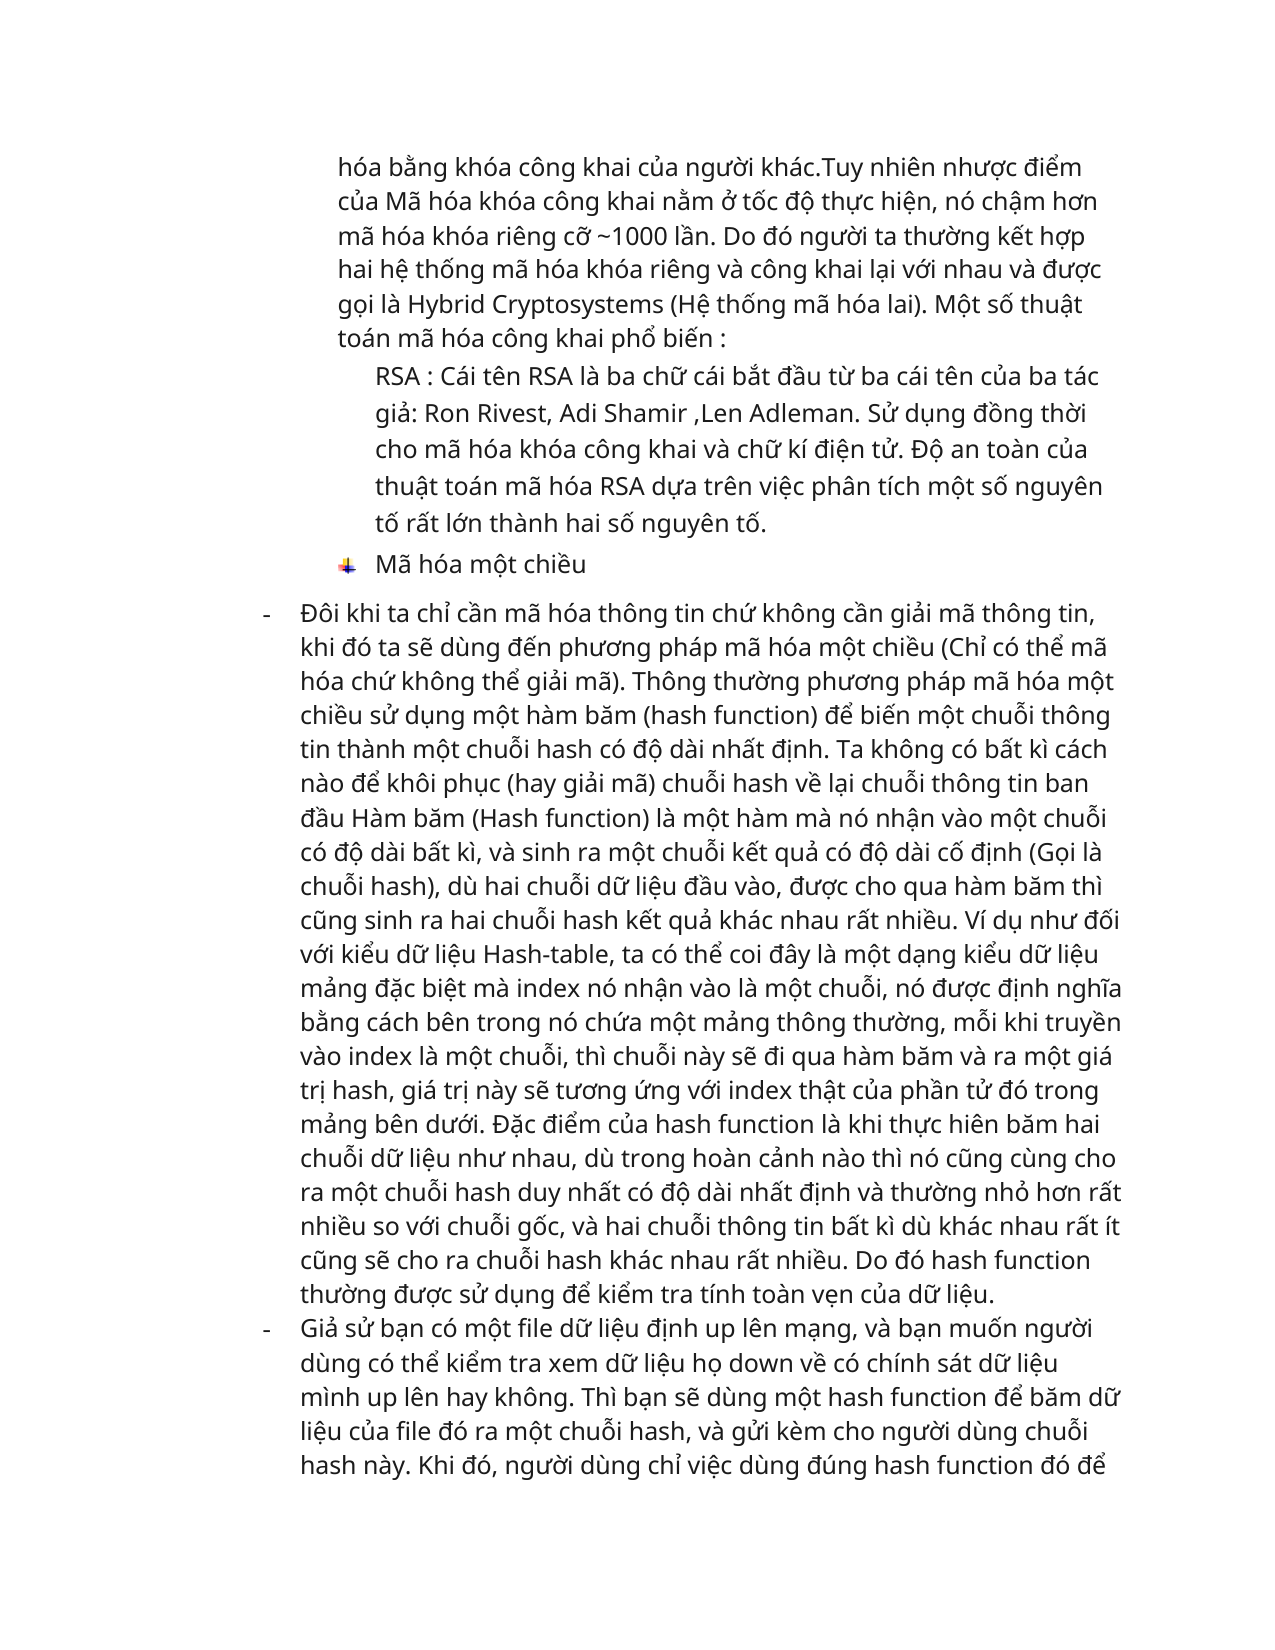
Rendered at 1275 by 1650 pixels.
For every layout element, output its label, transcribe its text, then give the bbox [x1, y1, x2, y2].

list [300, 150, 1125, 354]
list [262, 1311, 1125, 1481]
subtitle RSA : Cái tên RSA là ba chữ cái bắt đầu từ ba cái tên của ba tác giả: Ron Rivest, Adi Shamir ,Len Adleman. Sử dụng đồng thời cho mã hóa khóa công khai và chữ kí điện tử. Độ an toàn của thuật toán mã hóa RSA dựa trên việc phân tích một số nguyên tố rất lớn thành hai số nguyên tố. [375, 358, 1125, 540]
picture [338, 556, 356, 574]
subtitle Mã hóa một chiều [337, 547, 1125, 581]
list Đôi khi ta chỉ cần mã hóa thông tin chứ không cần giải mã thông tin, khi đó ta sẽ dùng đến phương pháp mã hóa một chiều (Chỉ có thể mã hóa chứ không thể giải mã). Thông thường phương pháp mã hóa một chiều sử dụng một hàm băm (hash function) để biến một chuỗi thông tin thành một chuỗi hash có độ dài nhất định. Ta không có bất kì cách nào để khôi phục (hay giải mã) chuỗi hash về lại chuỗi thông tin ban đầu Hàm băm (Hash function) là một hàm mà nó nhận vào một chuỗi có độ dài bất kì, và sinh ra một chuỗi kết quả có độ dài cố định (Gọi là chuỗi hash), dù hai chuỗi dữ liệu đầu vào, được cho qua hàm băm thì cũng sinh ra hai chuỗi hash kết quả khác nhau rất nhiều. Ví dụ như đối với kiểu dữ liệu Hash-table, ta có thể coi đây là một dạng kiểu dữ liệu mảng đặc biệt mà index nó nhận vào là một chuỗi, nó được định nghĩa bằng cách bên trong nó chứa một mảng thông thường, mỗi khi truyền vào index là một chuỗi, thì chuỗi này sẽ đi qua hàm băm và ra một giá trị hash, giá trị này sẽ tương ứng với index thật của phần tử đó trong mảng bên dưới. Đặc điểm của hash function là khi thực hiên băm hai chuỗi dữ liệu như nhau, dù trong hoàn cảnh nào thì nó cũng cùng cho ra một chuỗi hash duy nhất có độ dài nhất định và thường nhỏ hơn rất nhiều so với chuỗi gốc, và hai chuỗi thông tin bất kì dù khác nhau rất ít cũng sẽ cho ra chuỗi hash khác nhau rất nhiều. Do đó hash function thường được sử dụng để kiểm tra tính toàn vẹn của dữ liệu. [262, 596, 1125, 1311]
